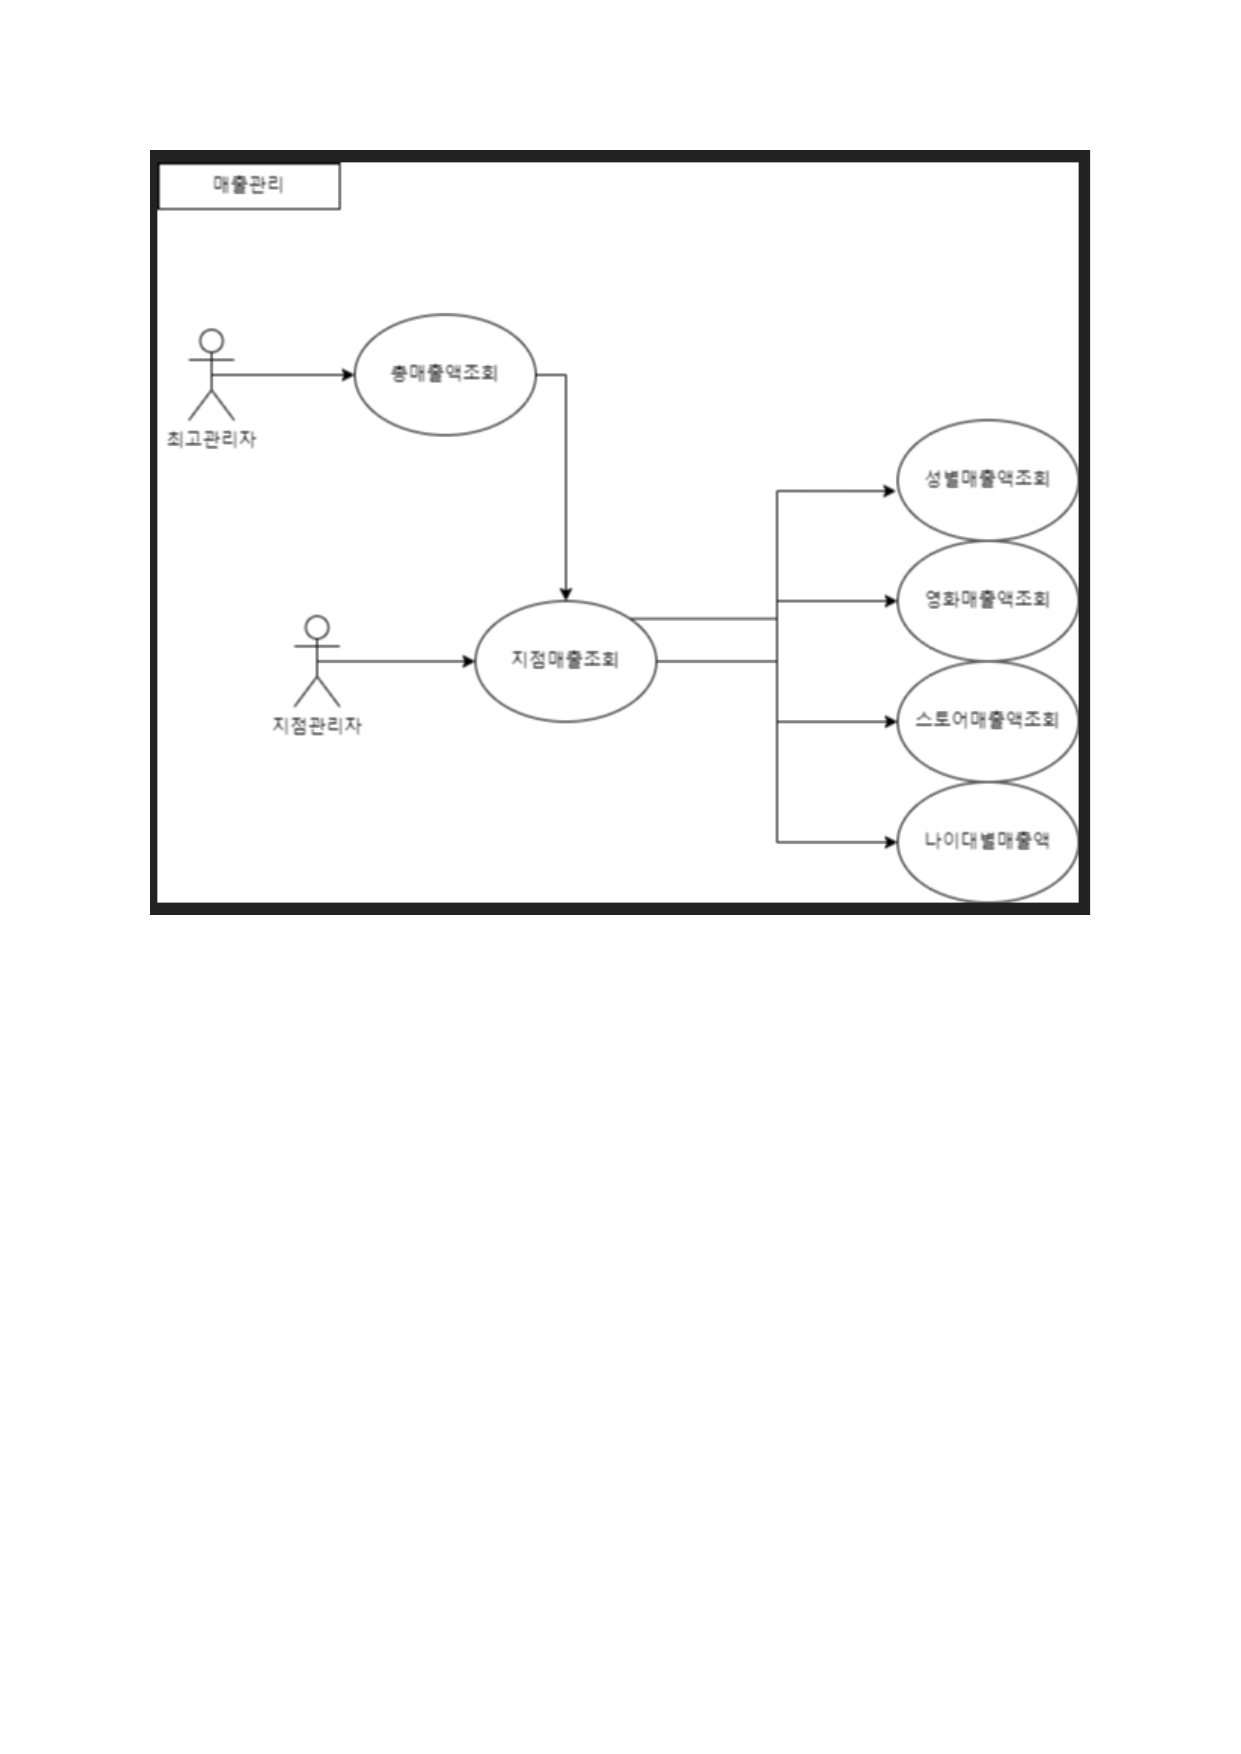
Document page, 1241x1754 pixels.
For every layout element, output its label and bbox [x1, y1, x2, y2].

picture [150, 150, 1091, 915]
